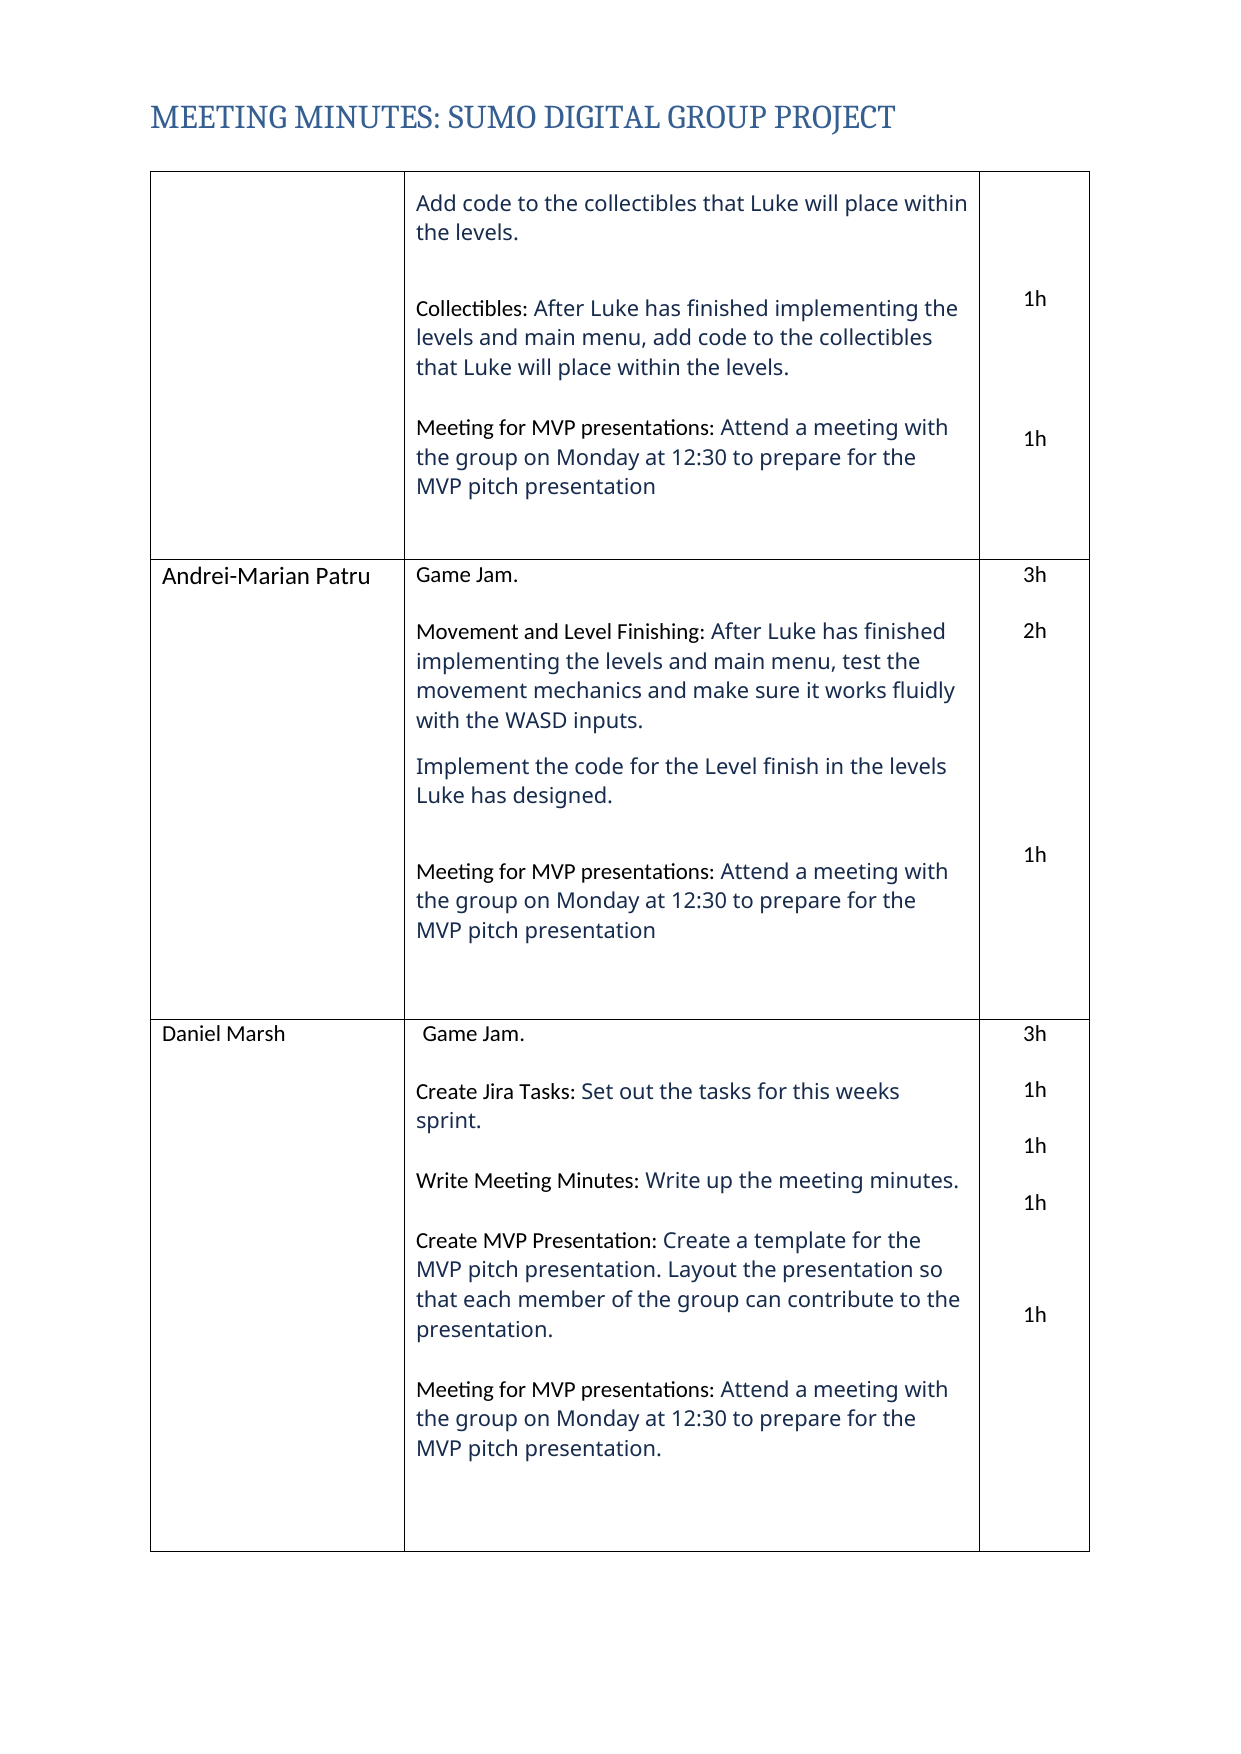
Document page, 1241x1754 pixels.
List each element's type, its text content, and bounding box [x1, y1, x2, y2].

table_cell Daniel Marsh [151, 1020, 404, 1551]
table_cell 3h 1h 1h 1h [980, 172, 1089, 559]
table_cell Game Jam. Movement and Level Finishing: After Luke has finished implementing the levels and main menu, test the movement mechanics and make sure it works fluidly with the WASD inputs. Implement the code for the Level finish in the levels Luke has designed. Meeting for MVP presentations: Attend a meeting with the group on Monday at 12:30 to prepare for the MVP pitch presentation [405, 560, 979, 1018]
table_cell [151, 172, 404, 559]
table_cell Andrei-Marian Patru [151, 560, 404, 1018]
table_cell 3h 1h 1h 1h 1h [980, 1020, 1089, 1551]
table_cell 3h 2h 1h [980, 560, 1089, 1018]
table_cell Game Jam. Create Jira Tasks: Set out the tasks for this weeks sprint. Write Meeting Minutes: Write up the meeting minutes. Create MVP Presentation: Create a template for the MVP pitch presentation. Layout the presentation so that each member of the group can contribute to the presentation. Meeting for MVP presentations: Attend a meeting with the group on Monday at 12:30 to prepare for the MVP pitch presentation. [405, 1020, 979, 1551]
